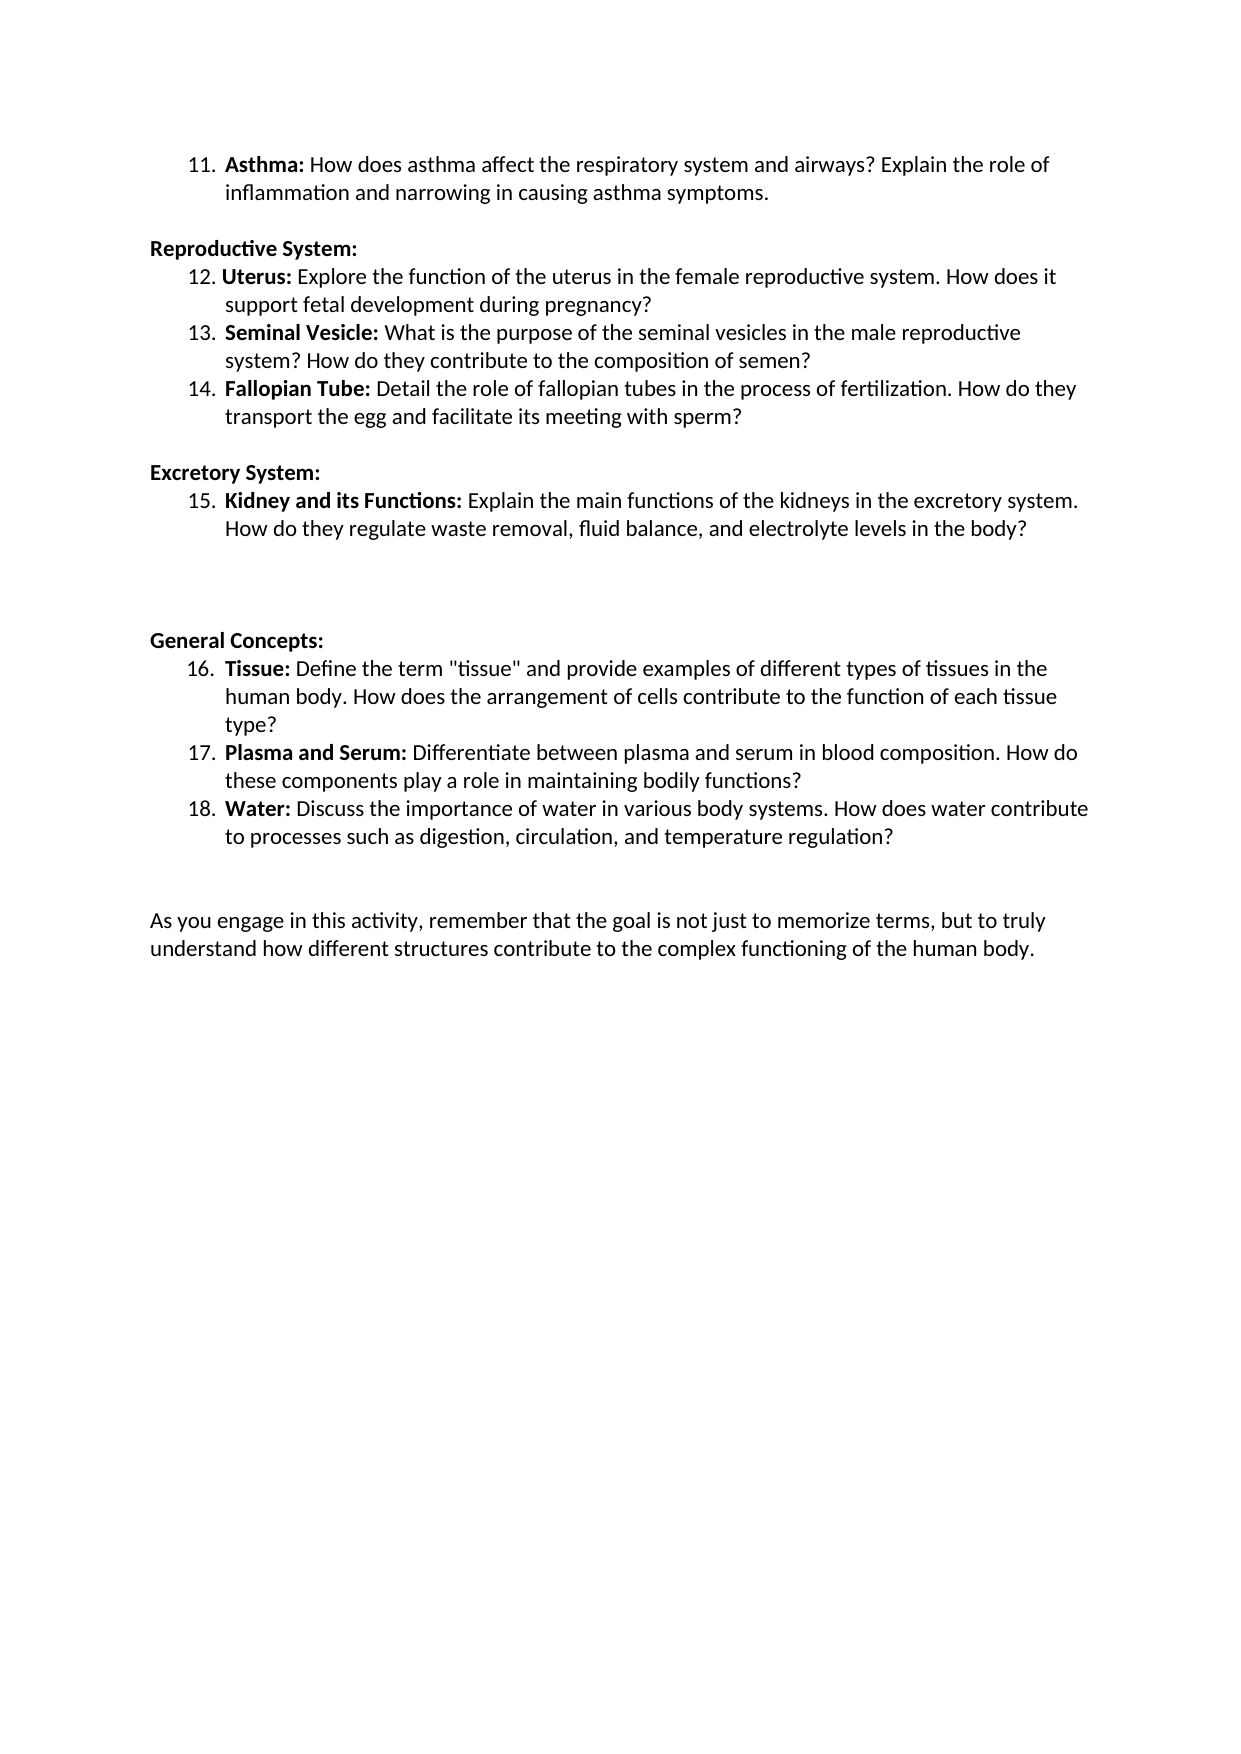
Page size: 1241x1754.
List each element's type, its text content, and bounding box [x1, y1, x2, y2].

text As you engage in this activity, remember that the goal is not just to memorize terms, but to truly understand how different structures contribute to the complex functioning of the human body. [150, 907, 1090, 963]
list Asthma: How does asthma affect the respiratory system and airways? Explain the role of inflammation and narrowing in causing asthma symptoms. [187, 150, 1090, 206]
list Seminal Vesicle: What is the purpose of the seminal vesicles in the male reproductive system? How do they contribute to the composition of semen? [187, 318, 1090, 374]
list Plasma and Serum: Differentiate between plasma and serum in blood composition. How do these components play a role in maintaining bodily functions? [187, 738, 1090, 794]
text Reproductive System: [150, 234, 1090, 262]
list Kidney and its Functions: Explain the main functions of the kidneys in the excretory system. How do they regulate waste removal, fluid balance, and electrolyte levels in the body? [187, 486, 1090, 542]
list Water: Discuss the importance of water in various body systems. How does water contribute to processes such as digestion, circulation, and temperature regulation? [187, 794, 1090, 851]
text Excretory System: [150, 458, 1090, 486]
text 12. Uterus: Explore the function of the uterus in the female reproductive system. How does it support fetal development during pregnancy? [187, 262, 1090, 318]
text General Concepts: [150, 626, 1090, 654]
list Fallopian Tube: Detail the role of fallopian tubes in the process of fertilization. How do they transport the egg and facilitate its meeting with sperm? [187, 374, 1090, 430]
text 16. Tissue: Define the term "tissue" and provide examples of different types of tissues in the human body. How does the arrangement of cells contribute to the function of each tissue type? [150, 654, 1090, 738]
